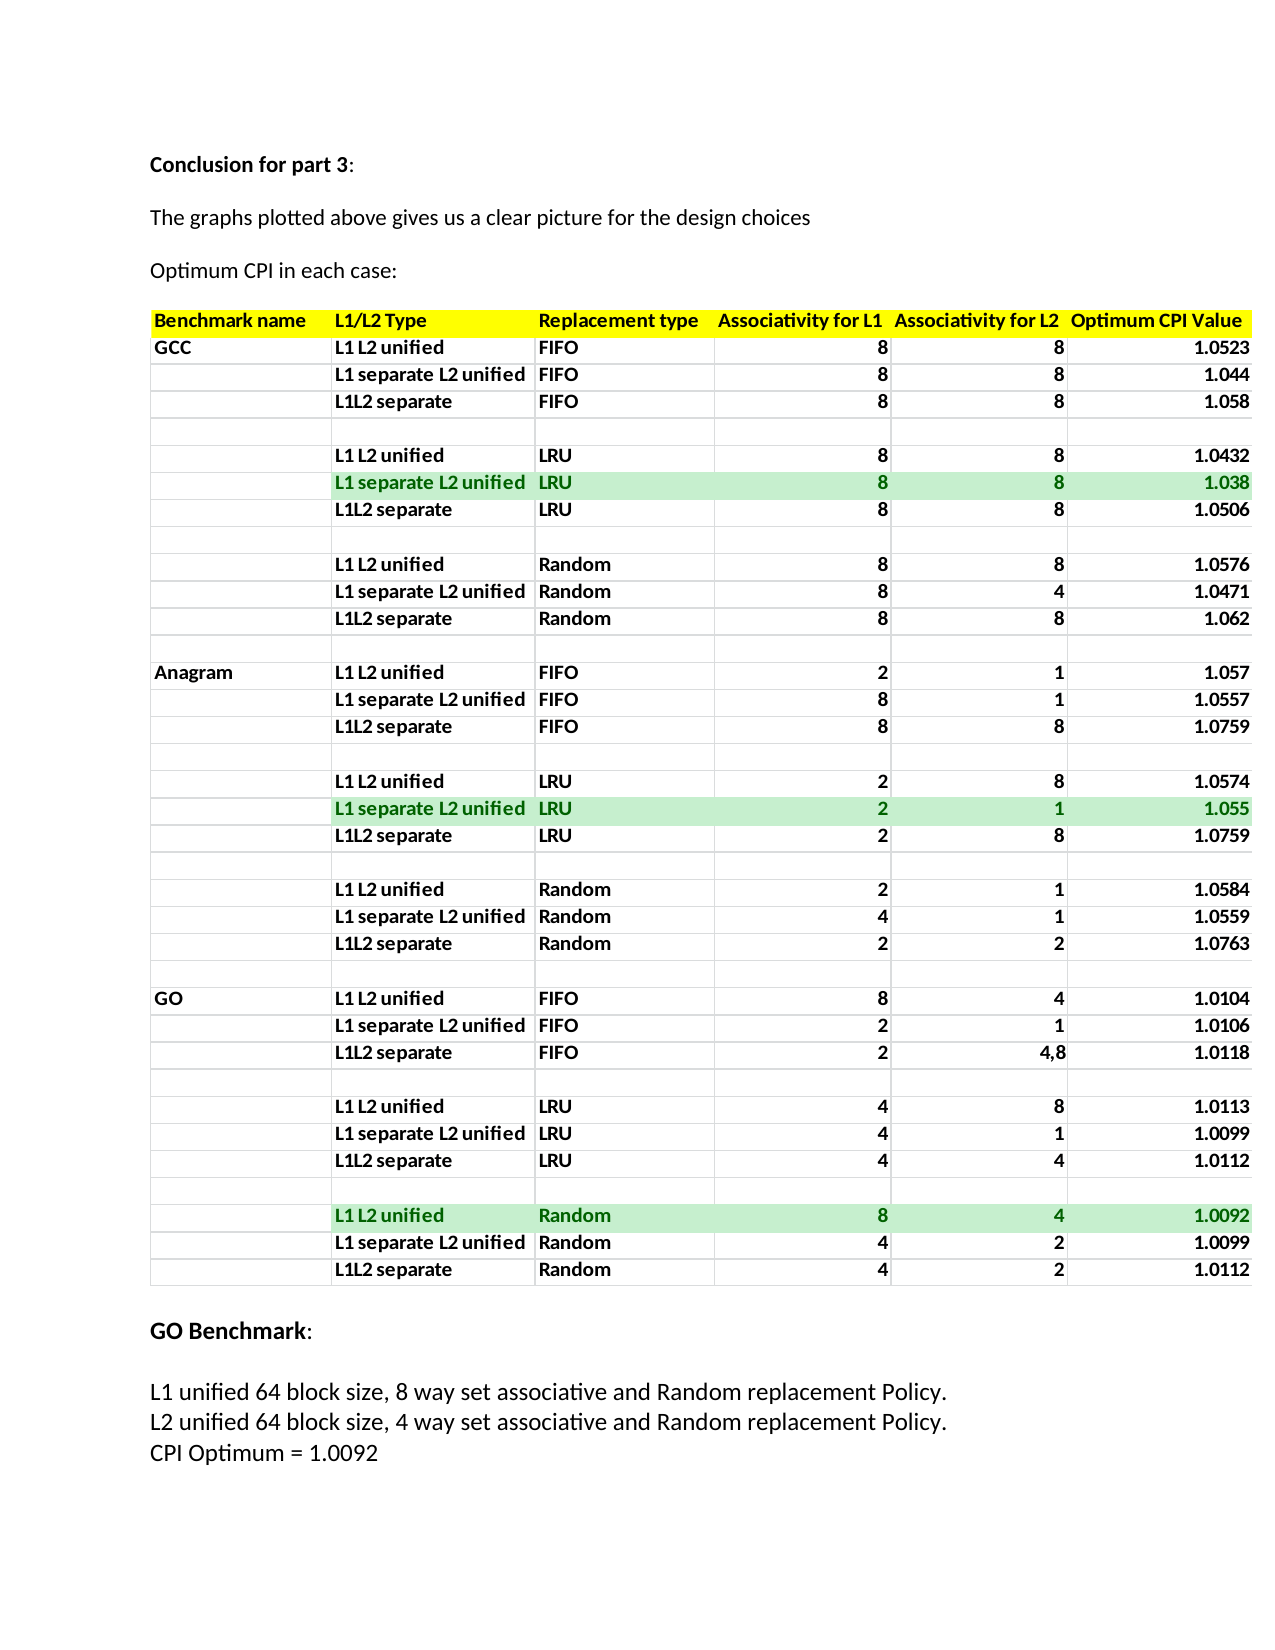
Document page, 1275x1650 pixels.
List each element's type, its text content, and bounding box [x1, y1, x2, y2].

text The graphs plotted above gives us a clear picture for the design choices [150, 203, 1125, 231]
text Optimum CPI in each case: [150, 256, 1125, 284]
text L2 unified 64 block size, 4 way set associative and Random replacement Policy. [150, 1406, 1125, 1437]
text GO Benchmark: [150, 1315, 1125, 1345]
text Conclusion for part 3: [150, 150, 1125, 178]
text CPI Optimum = 1.0092 [150, 1437, 1125, 1467]
text L1 unified 64 block size, 8 way set associative and Random replacement Policy. [150, 1376, 1125, 1406]
